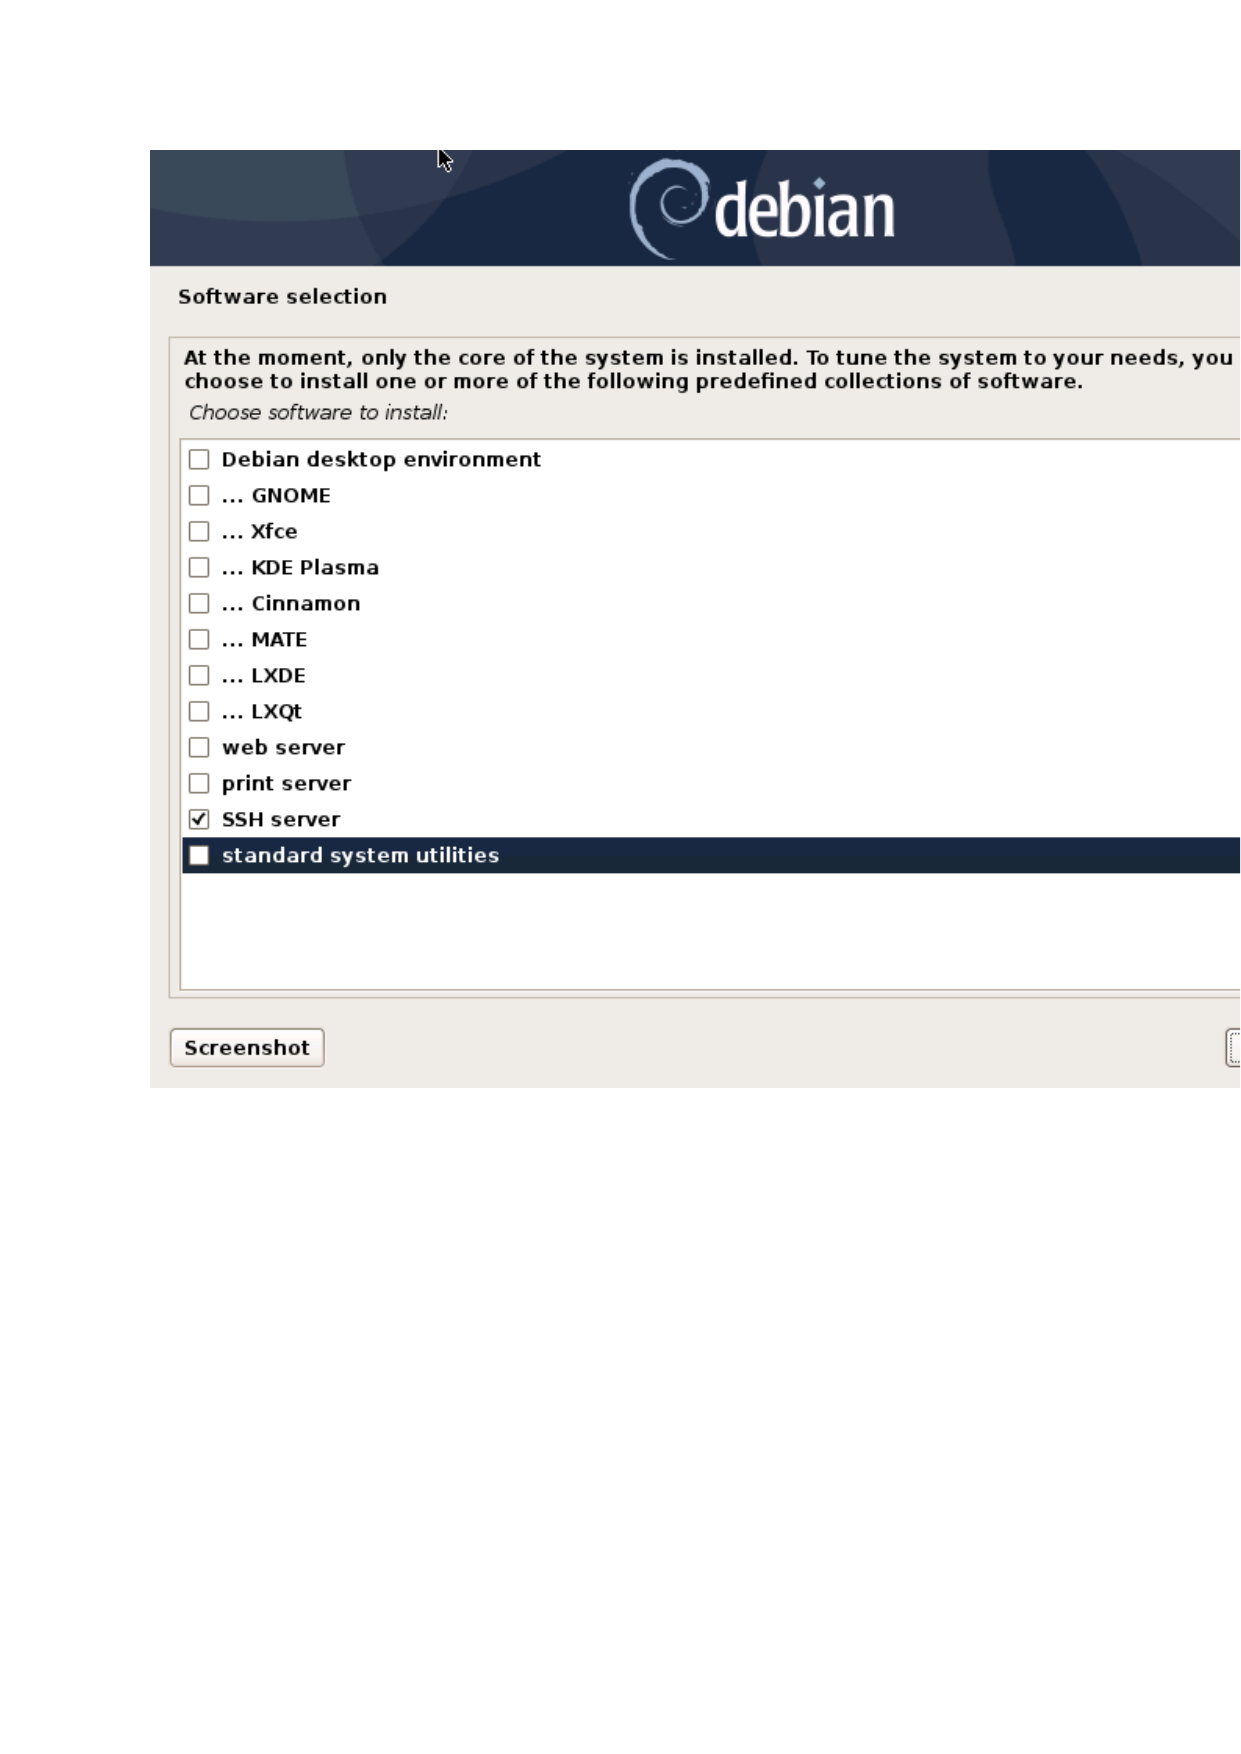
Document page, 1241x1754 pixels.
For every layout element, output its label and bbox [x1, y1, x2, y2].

picture [150, 150, 1241, 1088]
